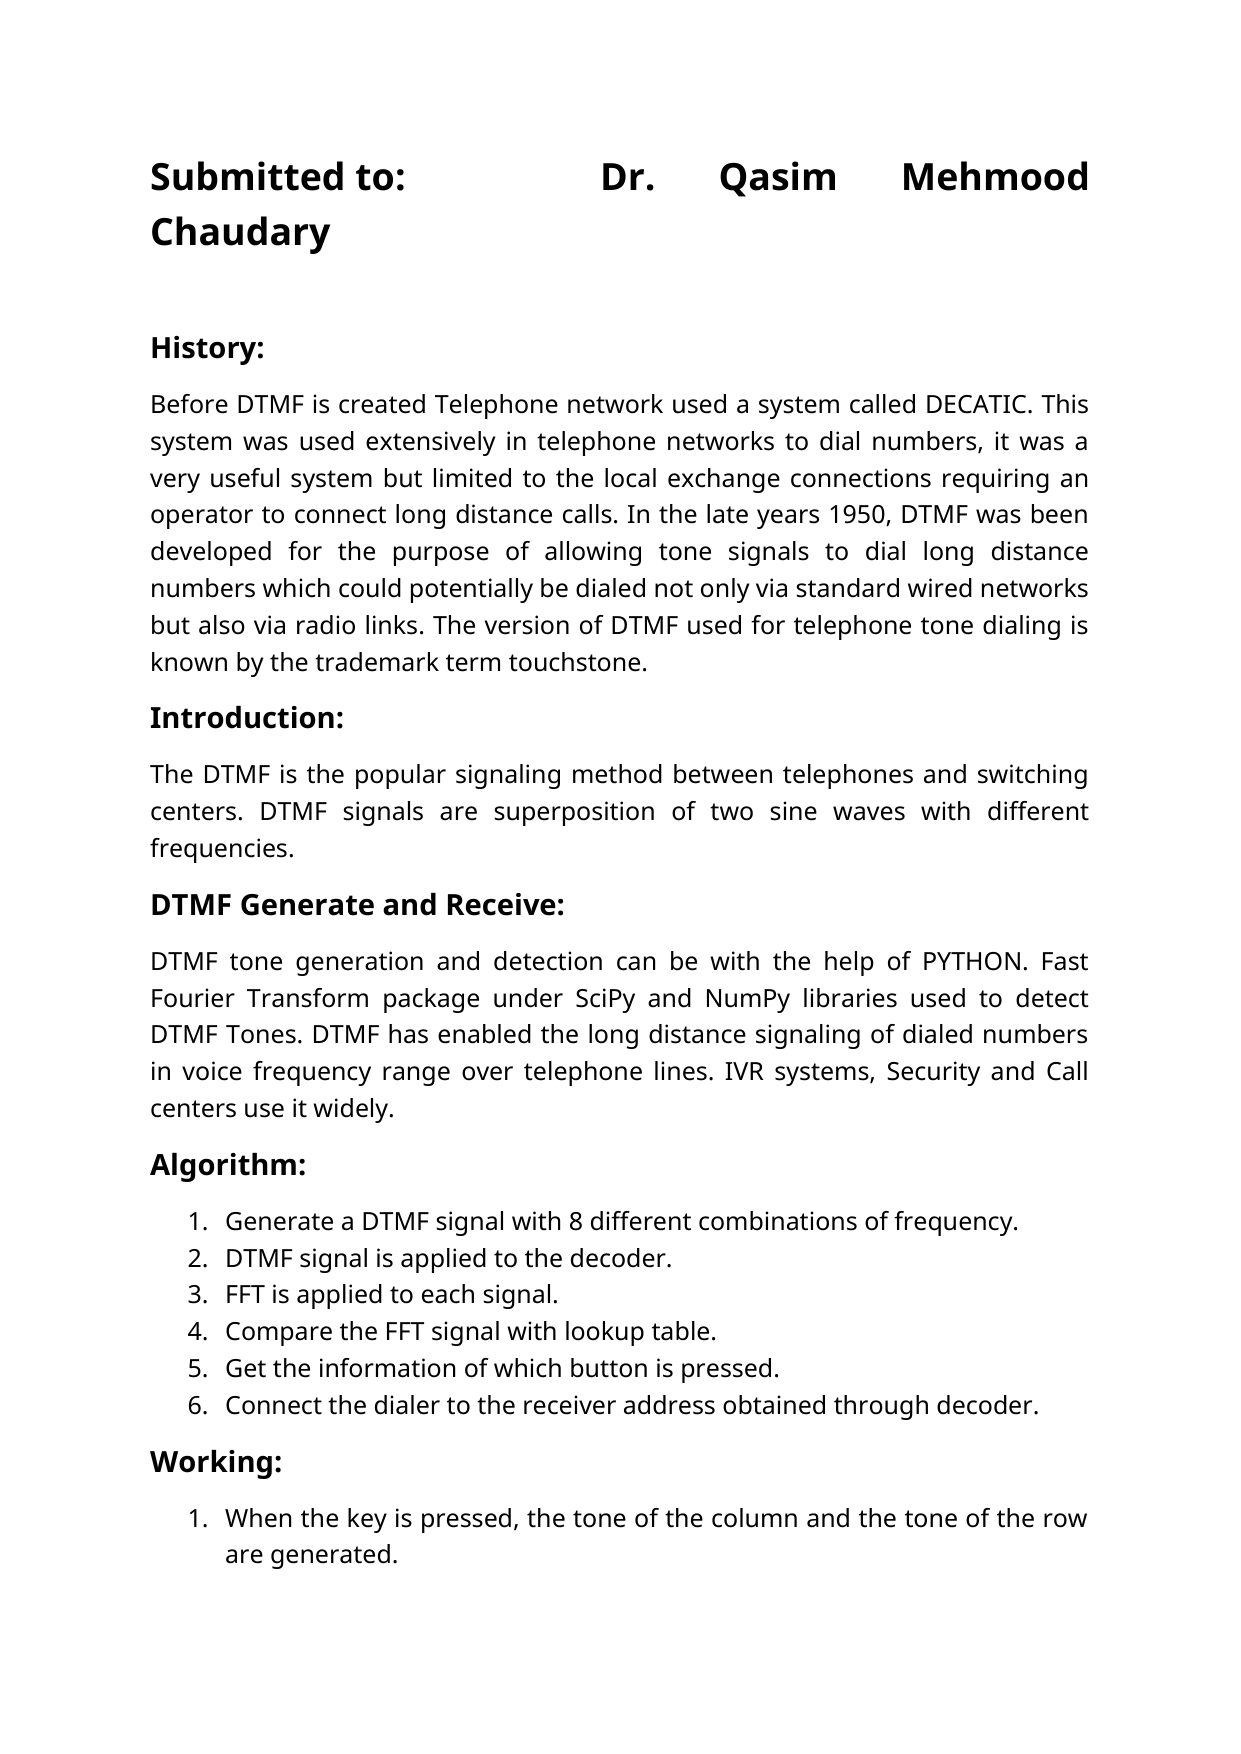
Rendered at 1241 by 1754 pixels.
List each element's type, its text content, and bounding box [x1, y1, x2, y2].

text Algorithm: [150, 1144, 1090, 1184]
text DTMF tone generation and detection can be with the help of PYTHON. Fast Fourier Transform package under SciPy and NumPy libraries used to detect DTMF Tones. DTMF has enabled the long distance signaling of dialed numbers in voice frequency range over telephone lines. IVR systems, Security and Call centers use it widely. [150, 943, 1090, 1125]
text Submitted to: Dr. Qasim Mehmood Chaudary [150, 150, 1090, 256]
list Compare the FFT signal with lookup table. [187, 1314, 1090, 1348]
text Introduction: [150, 698, 1090, 737]
text History: [150, 327, 1090, 367]
text DTMF Generate and Receive: [150, 884, 1090, 924]
list When the key is pressed, the tone of the column and the tone of the row are generated. [187, 1500, 1090, 1571]
text The DTMF is the popular signaling method between telephones and switching centers. DTMF signals are superposition of two sine waves with different frequencies. [150, 757, 1090, 865]
text Working: [150, 1441, 1090, 1481]
text Before DTMF is created Telephone network used a system called DECATIC. This system was used extensively in telephone networks to dial numbers, it was a very useful system but limited to the local exchange connections requiring an operator to connect long distance calls. In the late years 1950, DTMF was been developed for the purpose of allowing tone signals to dial long distance numbers which could potentially be dialed not only via standard wired networks but also via radio links. The version of DTMF used for telephone tone dialing is known by the trademark term touchstone. [150, 387, 1090, 678]
list FFT is applied to each signal. [187, 1277, 1090, 1311]
list Generate a DTMF signal with 8 different combinations of frequency. [187, 1203, 1090, 1238]
list DTMF signal is applied to the decoder. [187, 1240, 1090, 1274]
list Get the information of which button is pressed. [187, 1351, 1090, 1385]
list Connect the dialer to the receiver address obtained through decoder. [187, 1387, 1090, 1421]
